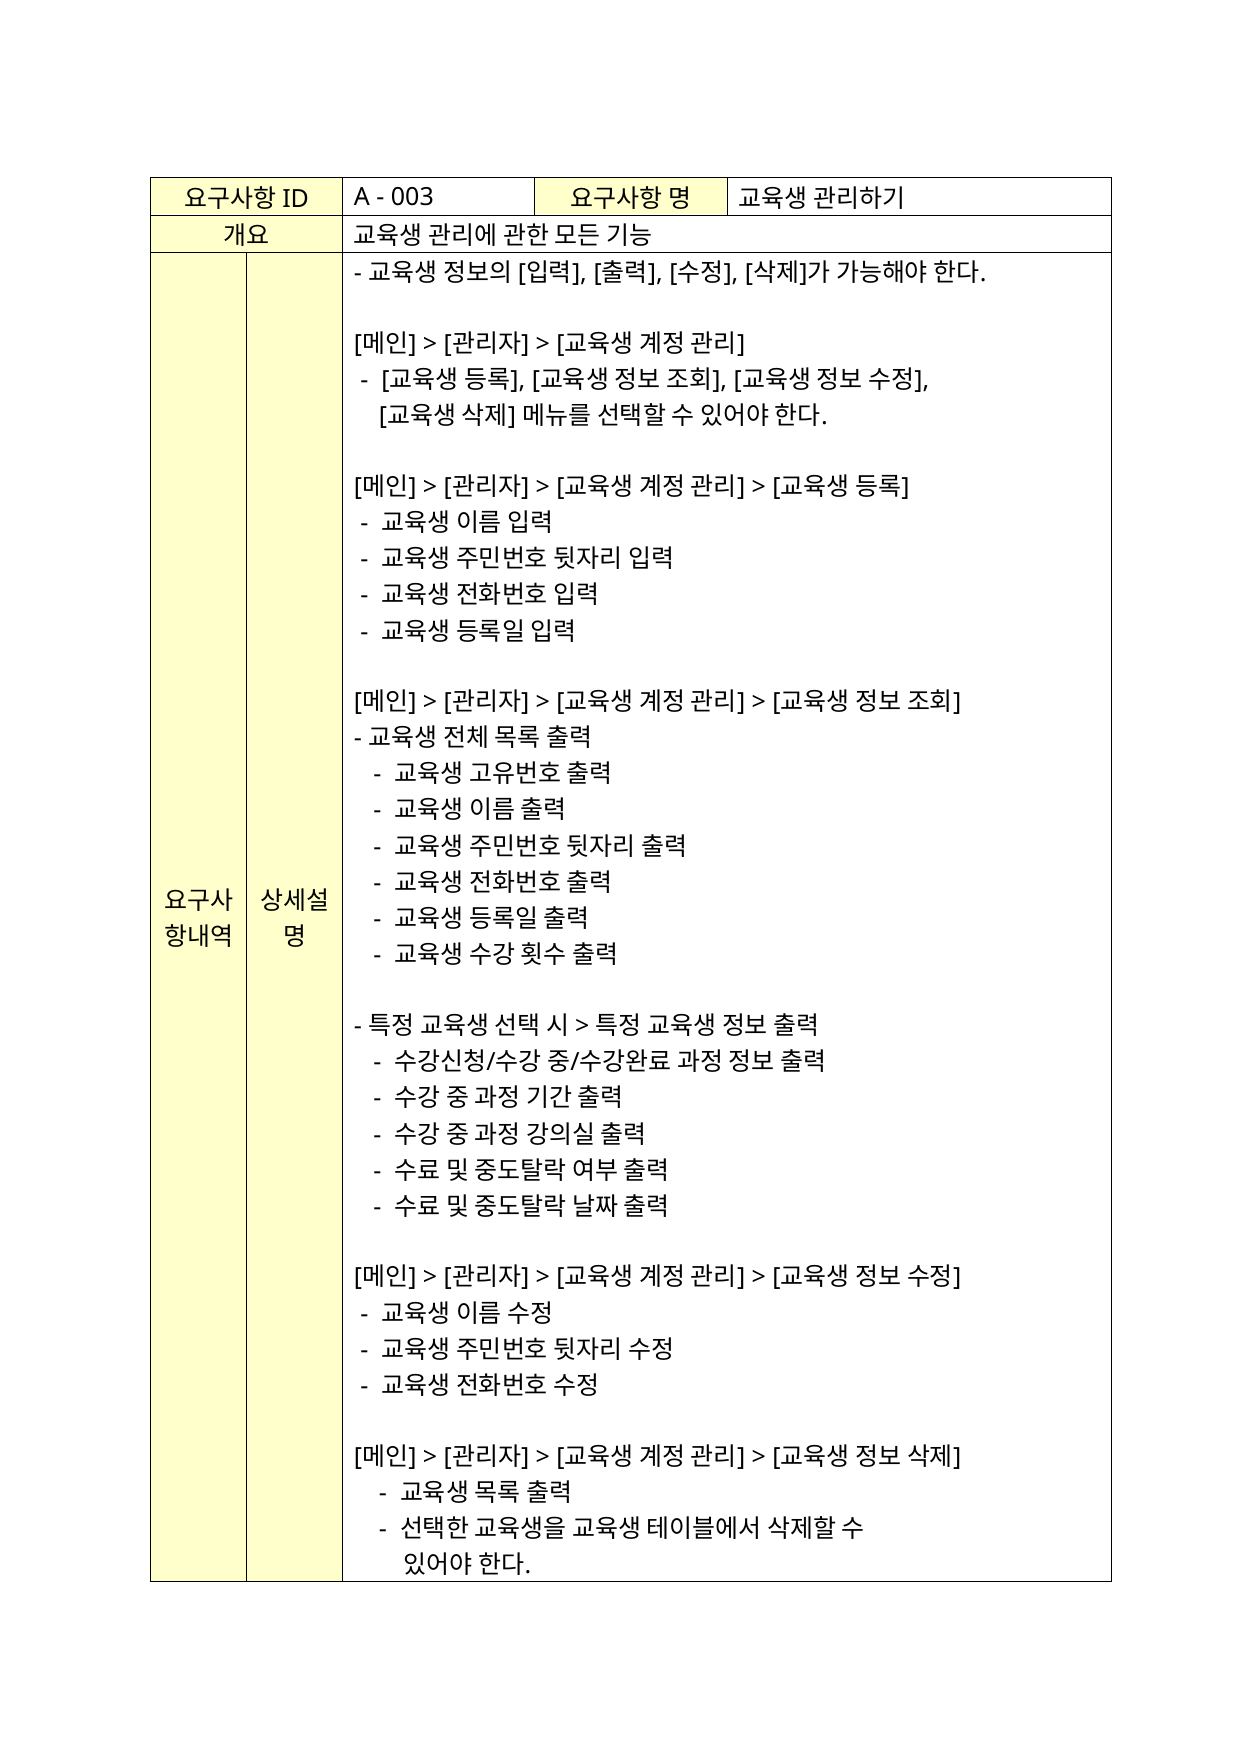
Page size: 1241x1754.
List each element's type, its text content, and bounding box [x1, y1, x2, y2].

table_cell A - 003 [343, 178, 534, 214]
table_cell 상세설명 [247, 253, 342, 1581]
table_cell 개요 [151, 216, 342, 252]
table_cell 요구사항내역 [151, 253, 246, 1581]
table_cell 교육생 관리하기 [728, 178, 1111, 214]
table_cell 교육생 관리에 관한 모든 기능 [343, 216, 1111, 252]
table_cell 요구사항 명 [535, 178, 727, 214]
table_cell - 교육생 정보의 [입력], [출력], [수정], [삭제]가 가능해야 한다. [메인] > [관리자] > [교육생 계정 관리] - [교육생 등록], [교육생 정보 조회], [교육생 정보 수정], [교육생 삭제] 메뉴를 선택할 수 있어야 한다. [메인] > [관리자] > [교육생 계정 관리] > [교육생 등록] - 교육생 이름 입력 - 교육생 주민번호 뒷자리 입력 - 교육생 전화번호 입력 - 교육생 등록일 입력 [메인] > [관리자] > [교육생 계정 관리] > [교육생 정보 조회] - 교육생 전체 목록 출력 - 교육생 고유번호 출력 - 교육생 이름 출력 - 교육생 주민번호 뒷자리 출력 - 교육생 전화번호 출력 - 교육생 등록일 출력 - 교육생 수강 횟수 출력 - 특정 교육생 선택 시 > 특정 교육생 정보 출력 - 수강신청/수강 중/수강완료 과정 정보 출력 - 수강 중 과정 기간 출력 - 수강 중 과정 강의실 출력 - 수료 및 중도탈락 여부 출력 - 수료 및 중도탈락 날짜 출력 [메인] > [관리자] > [교육생 계정 관리] > [교육생 정보 수정] - 교육생 이름 수정 - 교육생 주민번호 뒷자리 수정 - 교육생 전화번호 수정 [메인] > [관리자] > [교육생 계정 관리] > [교육생 정보 삭제] - 교육생 목록 출력 - 선택한 교육생을 교육생 테이블에서 삭제할 수 있어야 한다. [343, 253, 1111, 1581]
table_cell 요구사항 ID [151, 178, 342, 214]
